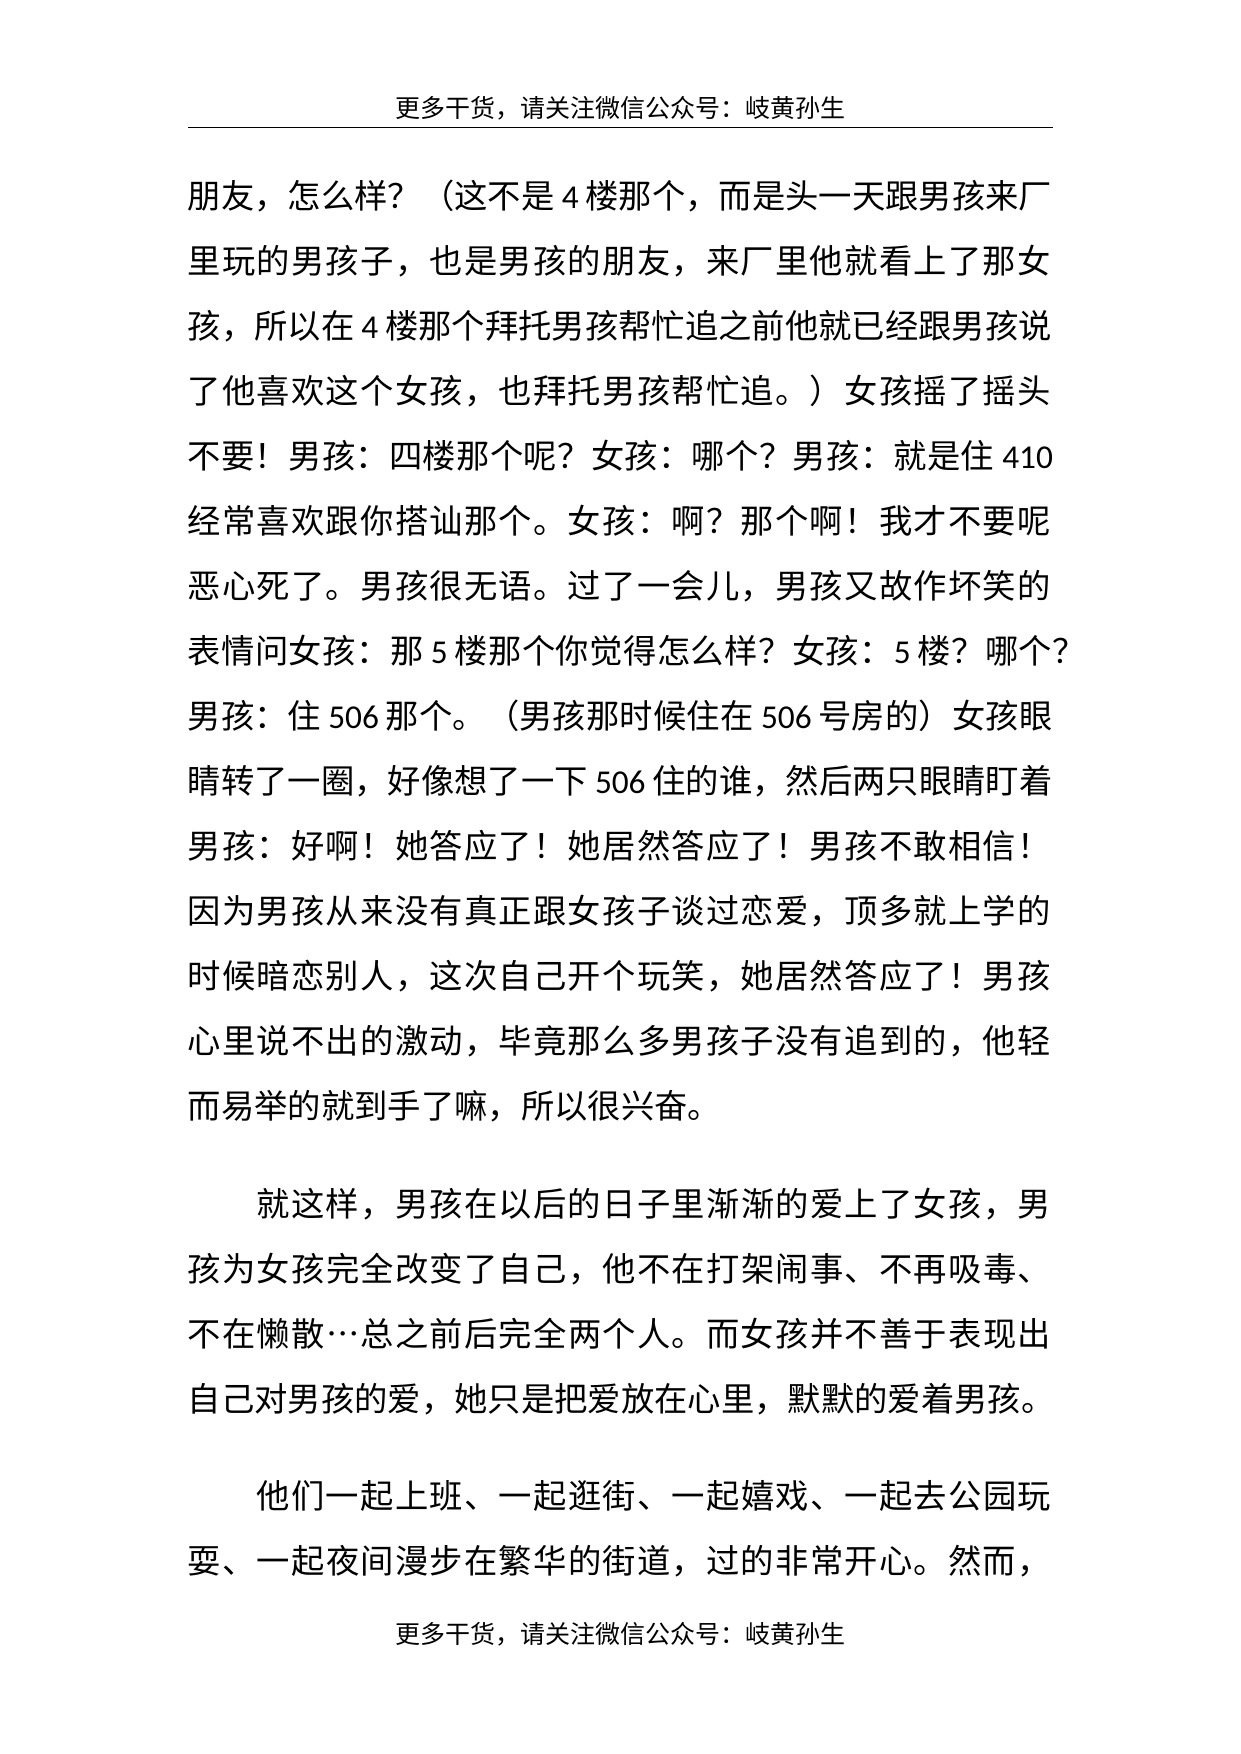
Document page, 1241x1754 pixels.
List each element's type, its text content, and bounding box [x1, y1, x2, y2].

text 就这样，男孩在以后的日子里渐渐的爱上了女孩，男孩为女孩完全改变了自己，他不在打架闹事、不再吸毒、不在懒散…总之前后完全两个人。而女孩并不善于表现出自己对男孩的爱，她只是把爱放在心里，默默的爱着男孩。 [187, 1169, 1053, 1429]
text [187, 162, 1053, 1137]
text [187, 1462, 1053, 1592]
